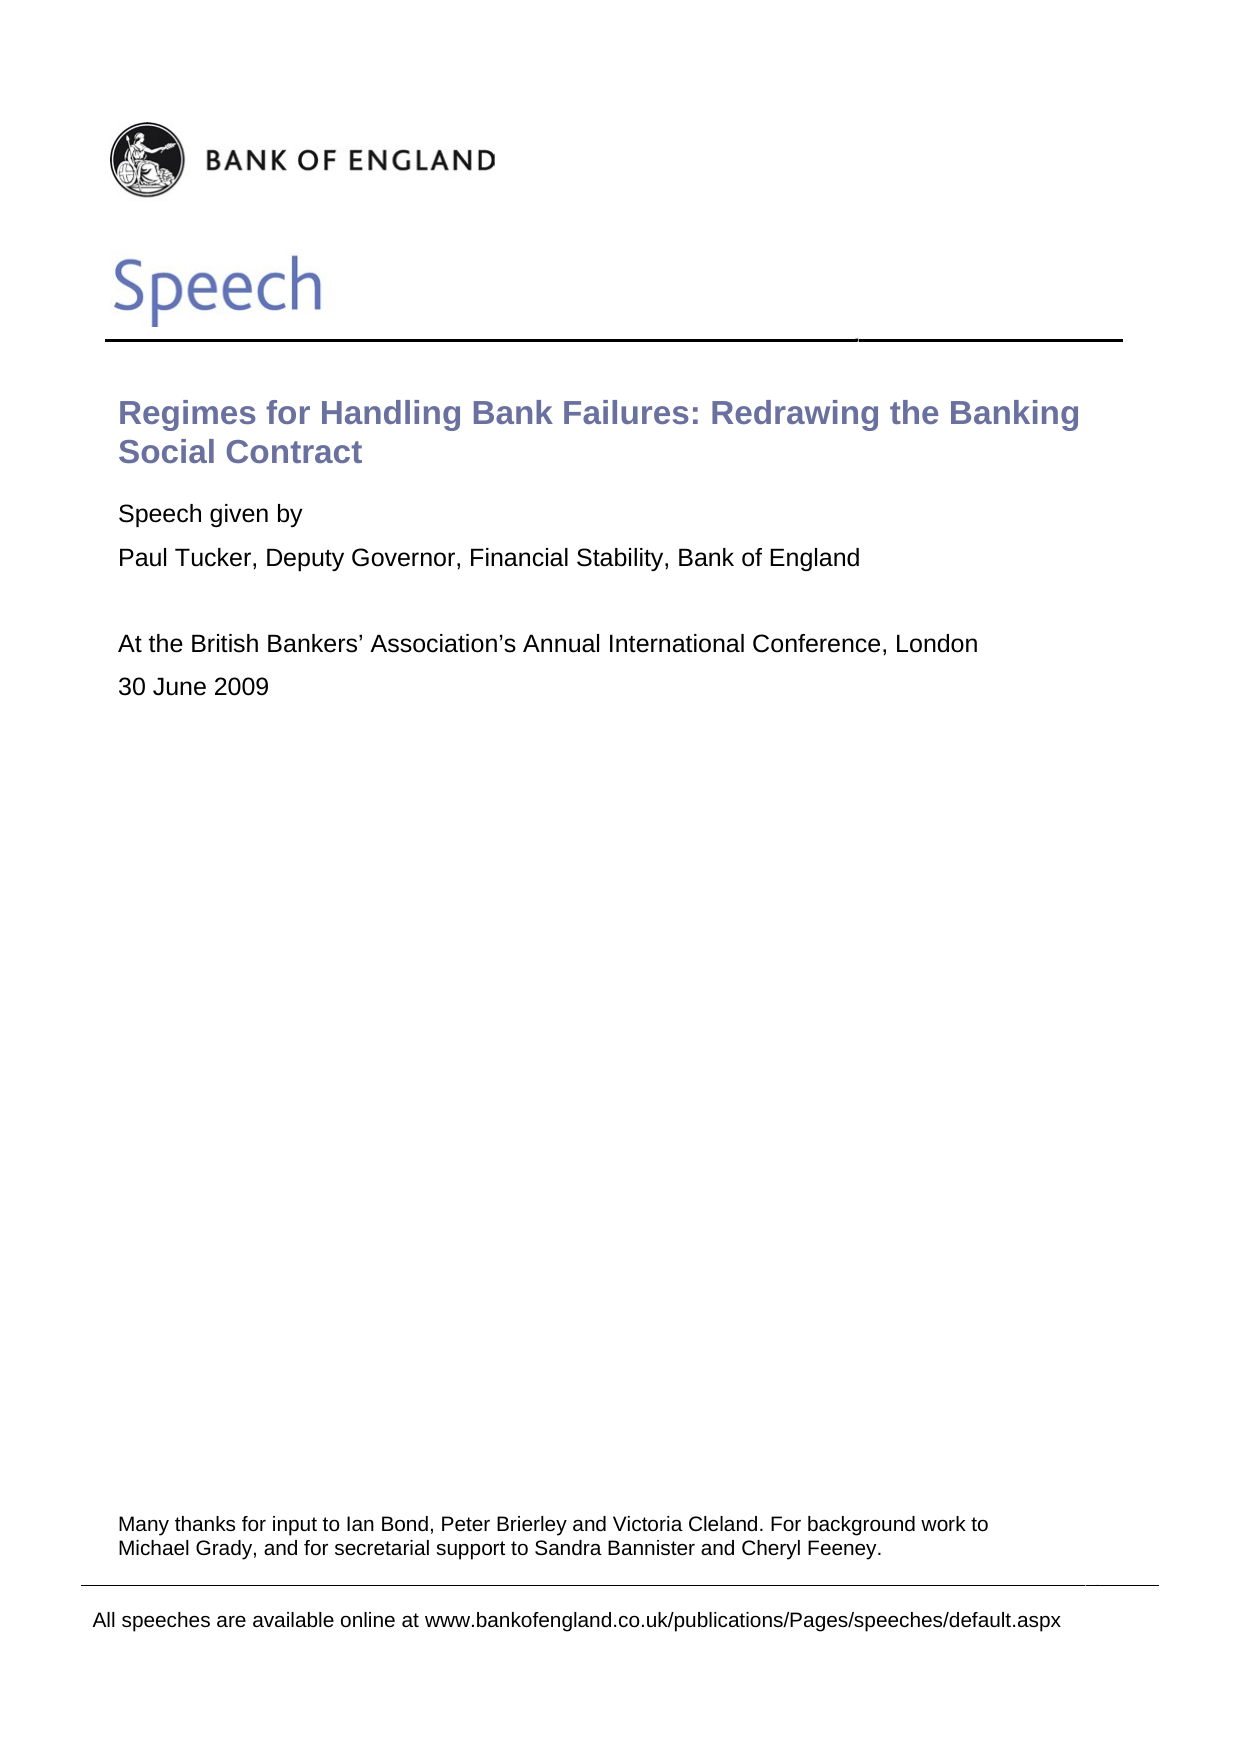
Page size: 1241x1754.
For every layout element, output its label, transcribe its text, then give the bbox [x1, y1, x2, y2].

text Regimes for Handling Bank Failures: Redrawing the Banking Social Contract [118, 393, 1083, 470]
text At the British Bankers’ Association’s Annual International Conference, London 30 June 2009 [118, 629, 981, 701]
text Many thanks for input to Ian Bond, Peter Brierley and Victoria Cleland. For background work to Michael Grady, and for secretarial support to Sandra Bannister and Cheryl Feeney. [118, 1512, 992, 1559]
text Speech given by [118, 499, 1109, 528]
picture [110, 122, 495, 327]
text All speeches are available online at www.bankofengland.co.uk/publications/Pages/speeches/default.aspx [92, 1608, 1109, 1632]
text Paul Tucker, Deputy Governor, Financial Stability, Bank of England [118, 542, 1109, 571]
